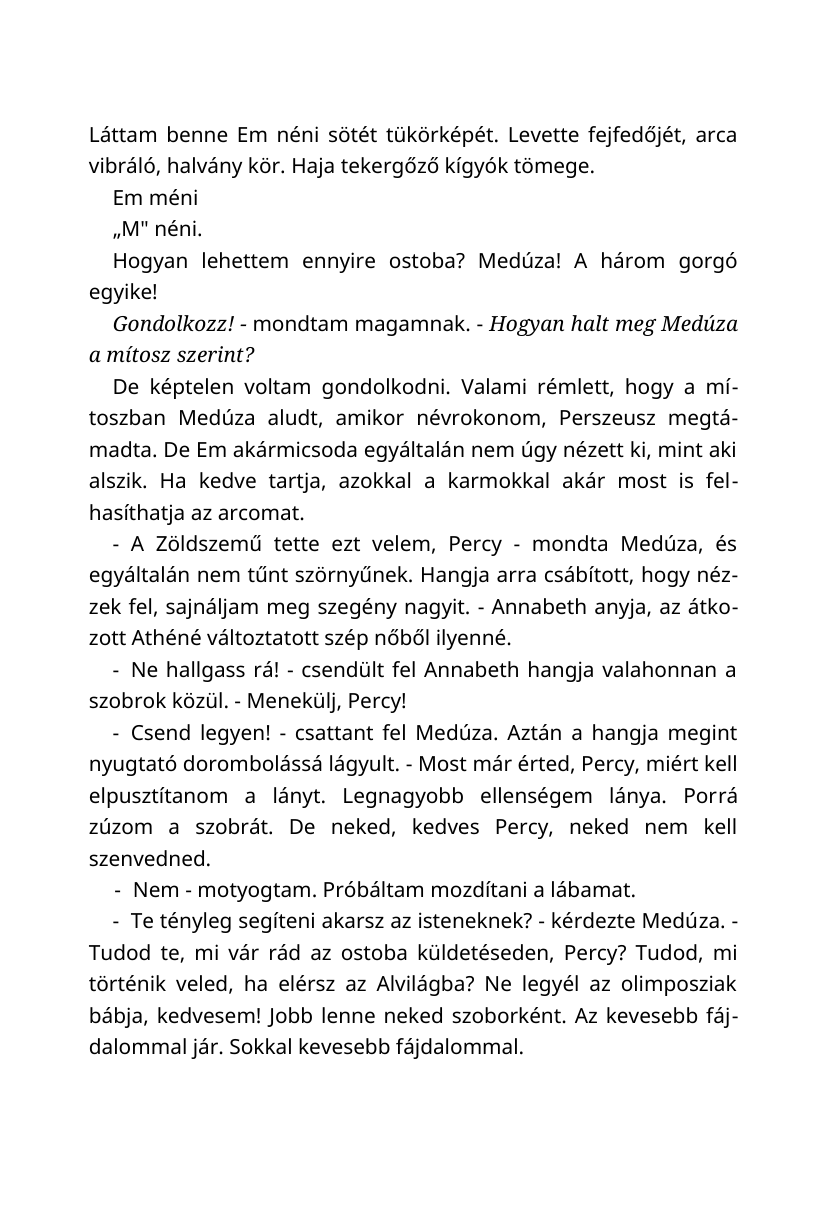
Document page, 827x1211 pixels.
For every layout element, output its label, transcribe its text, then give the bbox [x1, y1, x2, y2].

text Gondolkozz! - mondtam magamnak. - Hogyan halt meg Medúza a mítosz szerint? [89, 306, 738, 369]
text Hogyan lehettem ennyire ostoba? Medúza! A három gorgó egyike! [89, 243, 738, 306]
text Láttam benne Em néni sötét tükörképét. Levette fejfedőjét, arca vibráló, halvány kör. Haja tekergőző kígyók tömege. [89, 118, 738, 180]
text De képtelen voltam gondolkodni. Valami rémlett, hogy a mítoszban Medúza aludt, amikor névrokonom, Perszeusz megtámadta. De Em akármicsoda egyáltalán nem úgy nézett ki, mint aki alszik. Ha kedve tartja, azokkal a karmokkal akár most is felhasíthatja az arcomat. [89, 369, 738, 526]
list Ne hallgass rá! - csendült fel Annabeth hangja valahonnan a szobrok közül. - Menekülj, Percy! [89, 652, 738, 715]
list A Zöldszemű tette ezt velem, Percy - mondta Medúza, és egyáltalán nem tűnt szörnyűnek. Hangja arra csábított, hogy nézzek fel, sajnáljam meg szegény nagyit. - Annabeth anyja, az átkozott Athéné változtatott szép nőből ilyenné. [89, 526, 738, 652]
text - Nem - motyogtam. Próbáltam mozdítani a lábamat. [114, 872, 738, 904]
text - Te tényleg segíteni akarsz az isteneknek? - kérdezte Medúza. - Tudod te, mi vár rád az ostoba küldetéseden, Percy? Tudod, mi történik veled, ha elérsz az Alvilágba? Ne legyél az olimposziak bábja, kedvesem! Jobb lenne neked szoborként. Az kevesebb fájdalommal jár. Sokkal kevesebb fájdalommal. [89, 904, 738, 1061]
text Em méni [112, 180, 738, 212]
text „M" néni. [113, 212, 738, 243]
list Csend legyen! - csattant fel Medúza. Aztán a hangja megint nyugtató dorombolássá lágyult. - Most már érted, Percy, miért kell elpusztítanom a lányt. Legnagyobb ellenségem lánya. Porrá zúzom a szobrát. De neked, kedves Percy, neked nem kell szenvedned. [89, 715, 738, 872]
